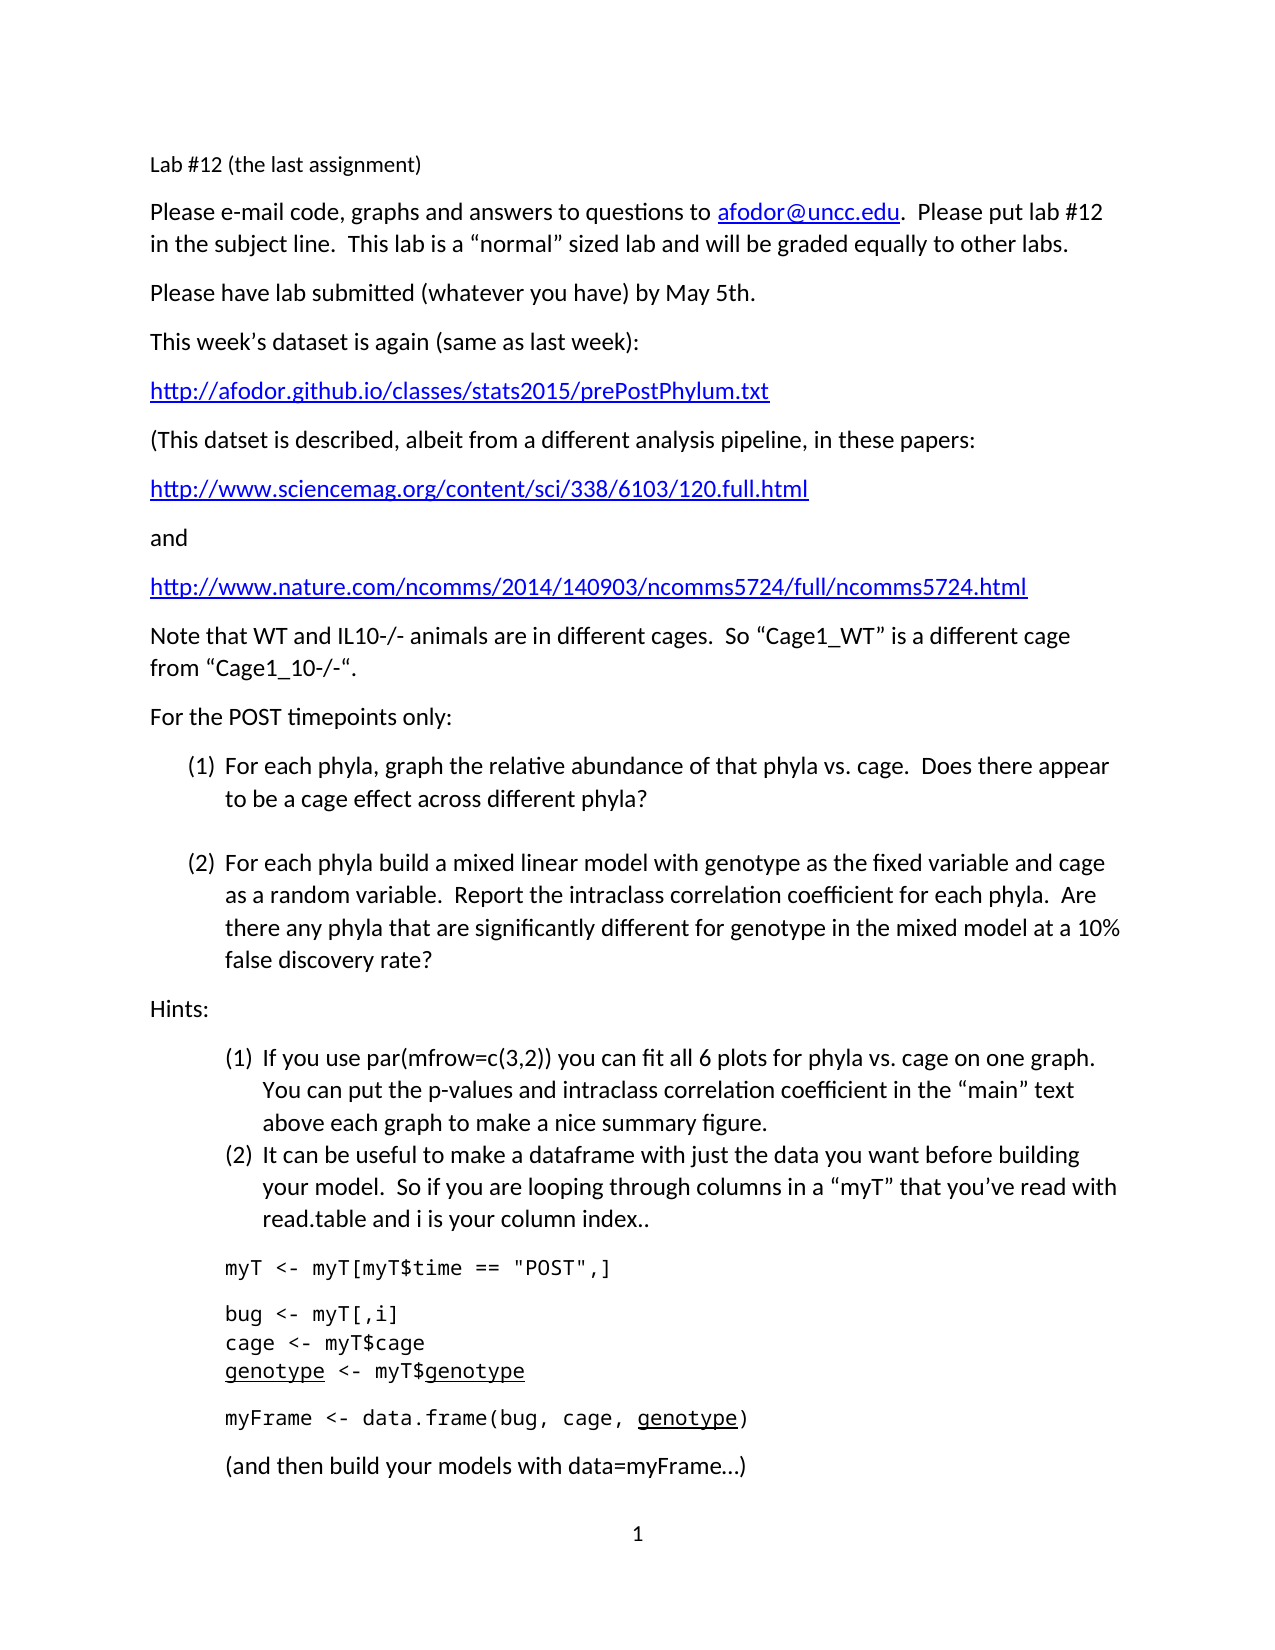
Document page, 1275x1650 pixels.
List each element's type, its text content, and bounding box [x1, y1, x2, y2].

text Lab #12 (the last assignment) [150, 150, 1125, 178]
text Note that WT and IL10-/- animals are in different cages. So “Cage1_WT” is a different cage from “Cage1_10-/-“. [150, 620, 1125, 683]
text cage <- myT$cage [150, 1328, 1125, 1356]
text For the POST timepoints only: [150, 702, 1125, 732]
list For each phyla, graph the relative abundance of that phyla vs. cage. Does there appear to be a cage effect across different phyla? [187, 751, 1125, 813]
list For each phyla build a mixed linear model with genotype as the fixed variable and cage as a random variable. Report the intraclass correlation coefficient for each phyla. Are there any phyla that are significantly different for genotype in the mixed model at a 10% false discovery rate? [187, 847, 1125, 975]
text genotype <- myT$genotype [150, 1356, 1125, 1385]
text http://afodor.github.io/classes/stats2015/prePostPhylum.txt [150, 376, 1125, 406]
text This week’s dataset is again (same as last week): [150, 327, 1125, 357]
text http://www.sciencemag.org/content/sci/338/6103/120.full.html [150, 473, 1125, 504]
text Hints: [150, 993, 1125, 1024]
text Please have lab submitted (whatever you have) by May 5th. [150, 278, 1125, 308]
text Please e-mail code, graphs and answers to questions to afodor@uncc.edu. Please put lab #12 in the subject line. This lab is a “normal” sized lab and will be graded equally to other labs. [150, 196, 1125, 259]
text bug <- myT[,i] [150, 1299, 1125, 1328]
text http://www.nature.com/ncomms/2014/140903/ncomms5724/full/ncomms5724.html [150, 571, 1125, 602]
text myFrame <- data.frame(bug, cage, genotype) [150, 1403, 1125, 1432]
text myT <- myT[myT$time == "POST",] [150, 1253, 1125, 1281]
text (and then build your models with data=myFrame…) [150, 1450, 1125, 1481]
text (This datset is described, albeit from a different analysis pipeline, in these papers: [150, 424, 1125, 455]
text and [150, 522, 1125, 553]
list If you use par(mfrow=c(3,2)) you can fit all 6 plots for phyla vs. cage on one graph. You can put the p-values and intraclass correlation coefficient in the “main” text above each graph to make a nice summary figure. [225, 1042, 1125, 1137]
list It can be useful to make a dataframe with just the data you want before building your model. So if you are looping through columns in a “myT” that you’ve read with read.table and i is your column index.. [225, 1139, 1125, 1234]
